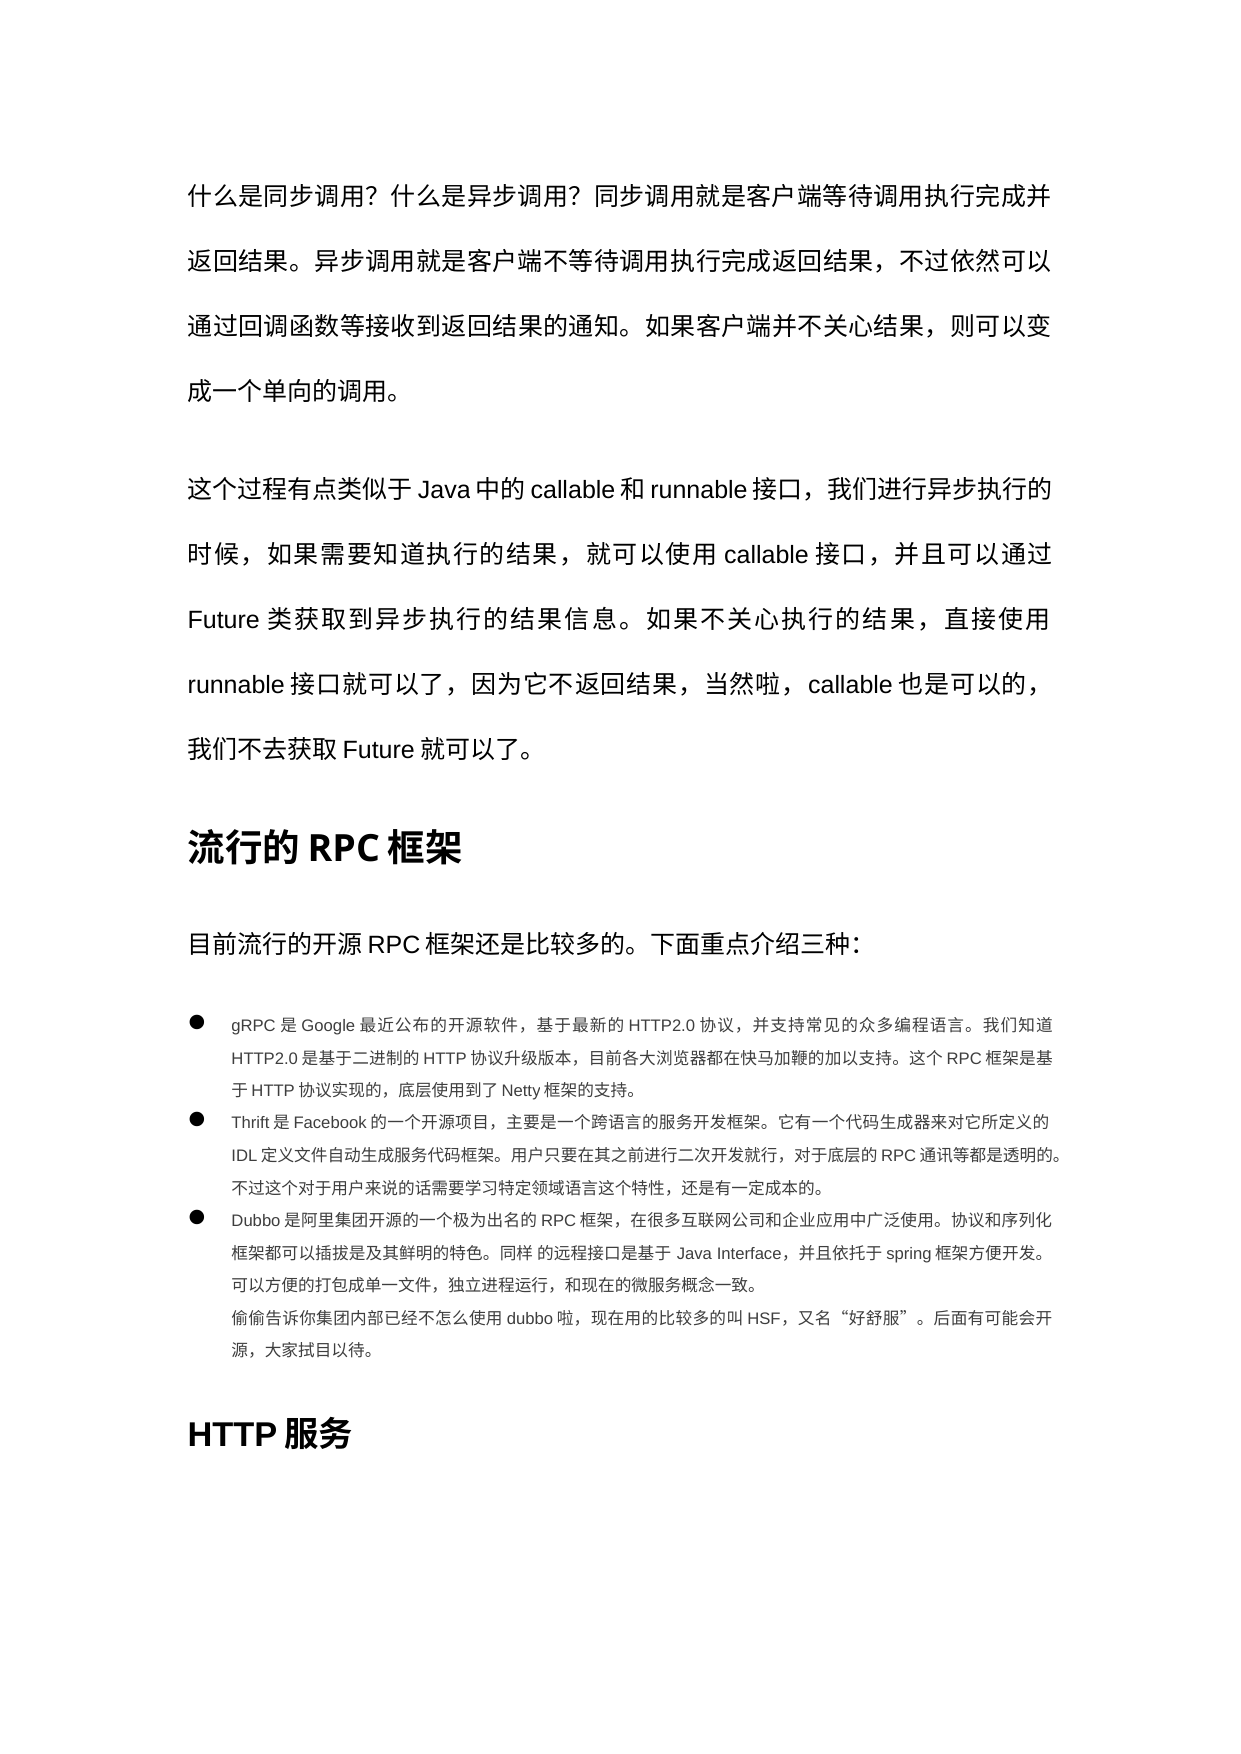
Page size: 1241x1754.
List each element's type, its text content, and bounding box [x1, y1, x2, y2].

subtitle 流行的RPC框架 [187, 813, 1053, 878]
text 什么是同步调用？什么是异步调用？同步调用就是客户端等待调用执行完成并返回结果。异步调用就是客户端不等待调用执行完成返回结果，不过依然可以通过回调函数等接收到返回结果的通知。如果客户端并不关心结果，则可以变成一个单向的调用。 [187, 162, 1053, 422]
subtitle HTTP服务 [187, 1398, 1053, 1463]
list Thrift是Facebook的一个开源项目，主要是一个跨语言的服务开发框架。它有一个代码生成器来对它所定义的IDL定义文件自动生成服务代码框架。用户只要在其之前进行二次开发就行，对于底层的RPC通讯等都是透明的。不过这个对于用户来说的话需要学习特定领域语言这个特性，还是有一定成本的。 [187, 1106, 1053, 1203]
list Dubbo是阿里集团开源的一个极为出名的RPC框架，在很多互联网公司和企业应用中广泛使用。协议和序列化框架都可以插拔是及其鲜明的特色。同样 的远程接口是基于Java Interface，并且依托于spring框架方便开发。可以方便的打包成单一文件，独立进程运行，和现在的微服务概念一致。 偷偷告诉你集团内部已经不怎么使用dubbo啦，现在用的比较多的叫HSF，又名“好舒服”。后面有可能会开源，大家拭目以待。 [187, 1203, 1053, 1366]
text 目前流行的开源RPC框架还是比较多的。下面重点介绍三种： [187, 910, 1053, 975]
list gRPC是Google最近公布的开源软件，基于最新的HTTP2.0协议，并支持常见的众多编程语言。我们知道HTTP2.0是基于二进制的HTTP协议升级版本，目前各大浏览器都在快马加鞭的加以支持。这个RPC框架是基于HTTP协议实现的，底层使用到了Netty框架的支持。 [187, 1008, 1053, 1106]
text 这个过程有点类似于Java中的callable和runnable接口，我们进行异步执行的时候，如果需要知道执行的结果，就可以使用callable接口，并且可以通过Future类获取到异步执行的结果信息。如果不关心执行的结果，直接使用runnable接口就可以了，因为它不返回结果，当然啦，callable也是可以的，我们不去获取Future就可以了。 [187, 455, 1053, 780]
